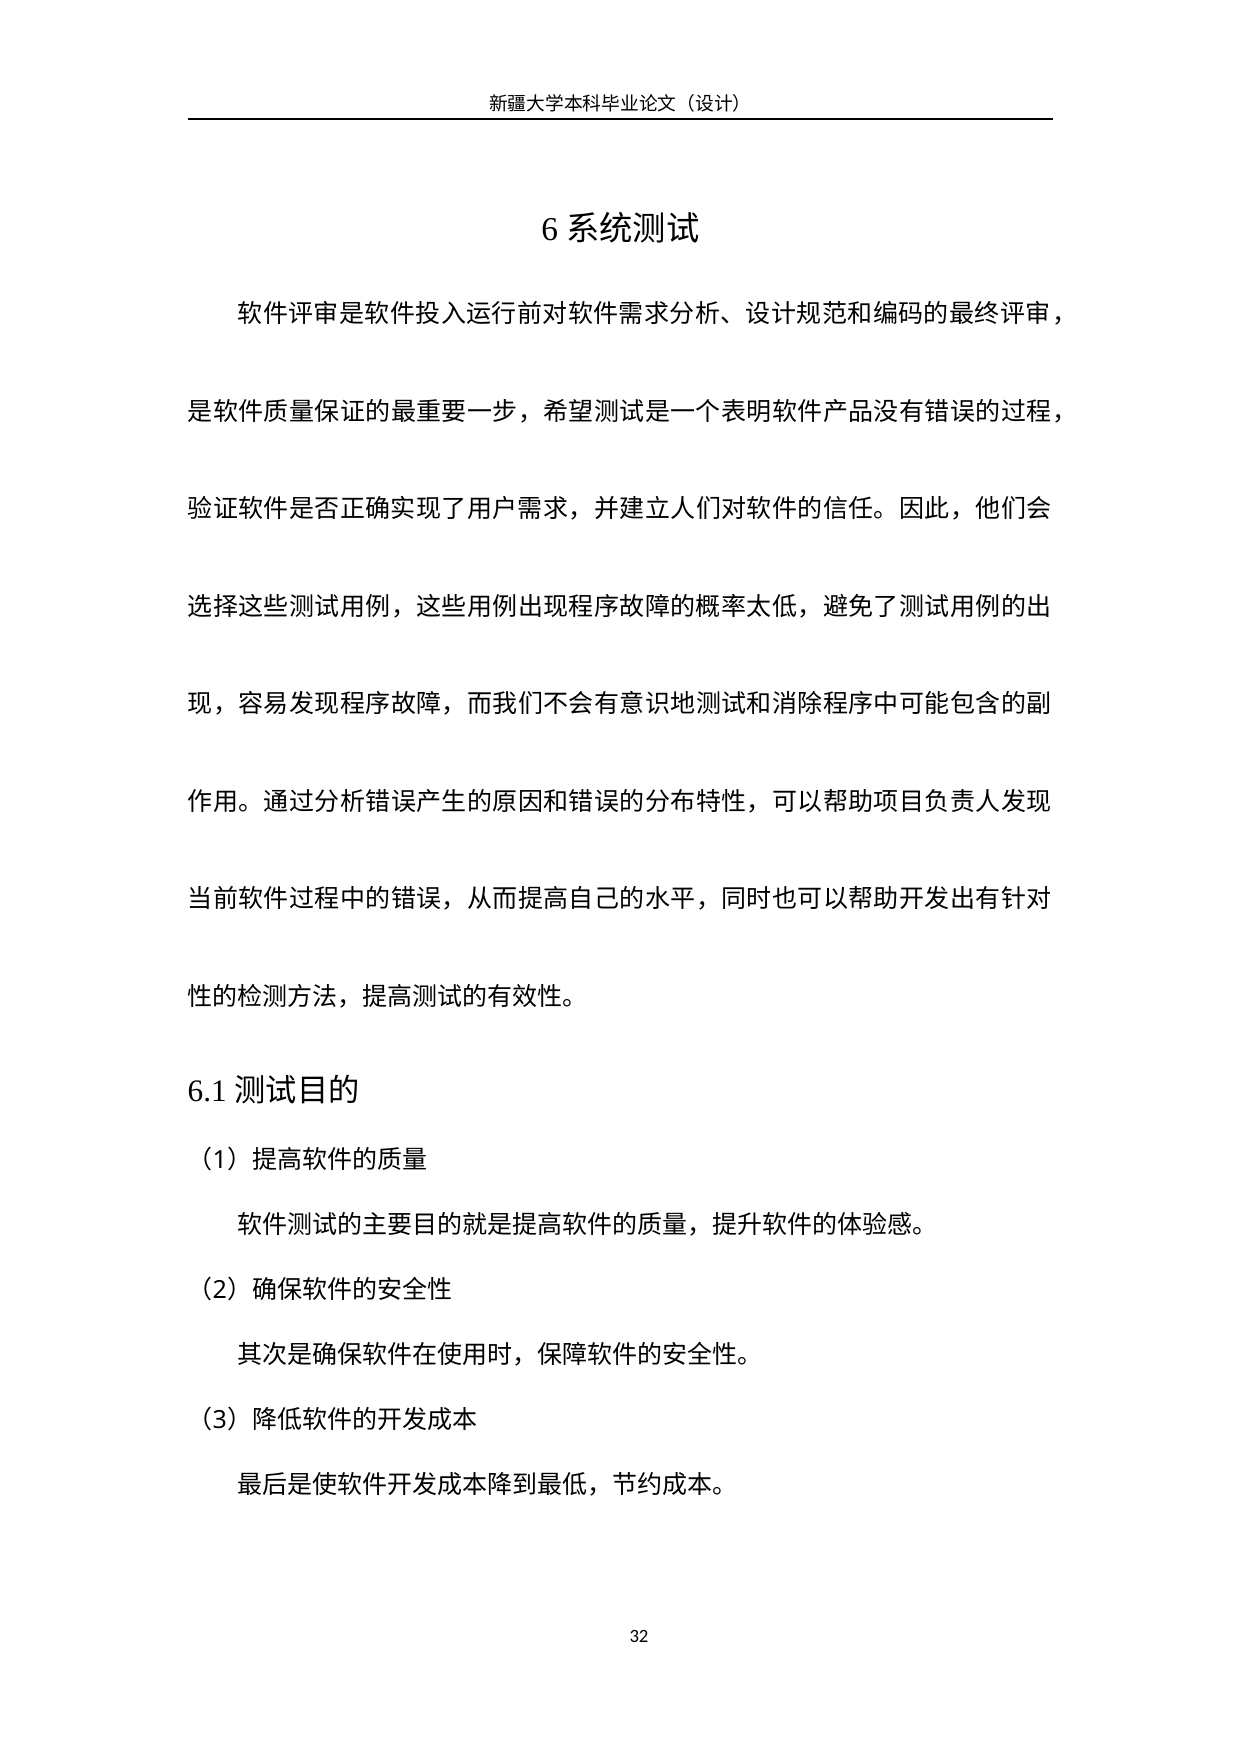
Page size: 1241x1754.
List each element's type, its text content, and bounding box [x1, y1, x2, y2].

text （3）降低软件的开发成本 [187, 1385, 1053, 1450]
subtitle 6.1 测试目的 [187, 1055, 1053, 1120]
text 其次是确保软件在使用时，保障软件的安全性。 [187, 1320, 1053, 1385]
text 软件评审是软件投入运行前对软件需求分析、设计规范和编码的最终评审，是软件质量保证的最重要一步，希望测试是一个表明软件产品没有错误的过程，验证软件是否正确实现了用户需求，并建立人们对软件的信任。因此，他们会选择这些测试用例，这些用例出现程序故障的概率太低，避免了测试用例的出现，容易发现程序故障，而我们不会有意识地测试和消除程序中可能包含的副作用。通过分析错误产生的原因和错误的分布特性，可以帮助项目负责人发现当前软件过程中的错误，从而提高自己的水平，同时也可以帮助开发出有针对性的检测方法，提高测试的有效性。 [187, 279, 1053, 1027]
subtitle 6 系统测试 [187, 193, 1053, 258]
text 最后是使软件开发成本降到最低，节约成本。 [187, 1450, 1053, 1515]
text 软件测试的主要目的就是提高软件的质量，提升软件的体验感。 [187, 1190, 1053, 1255]
text （1）提高软件的质量 [187, 1125, 1053, 1190]
text （2）确保软件的安全性 [187, 1255, 1053, 1320]
